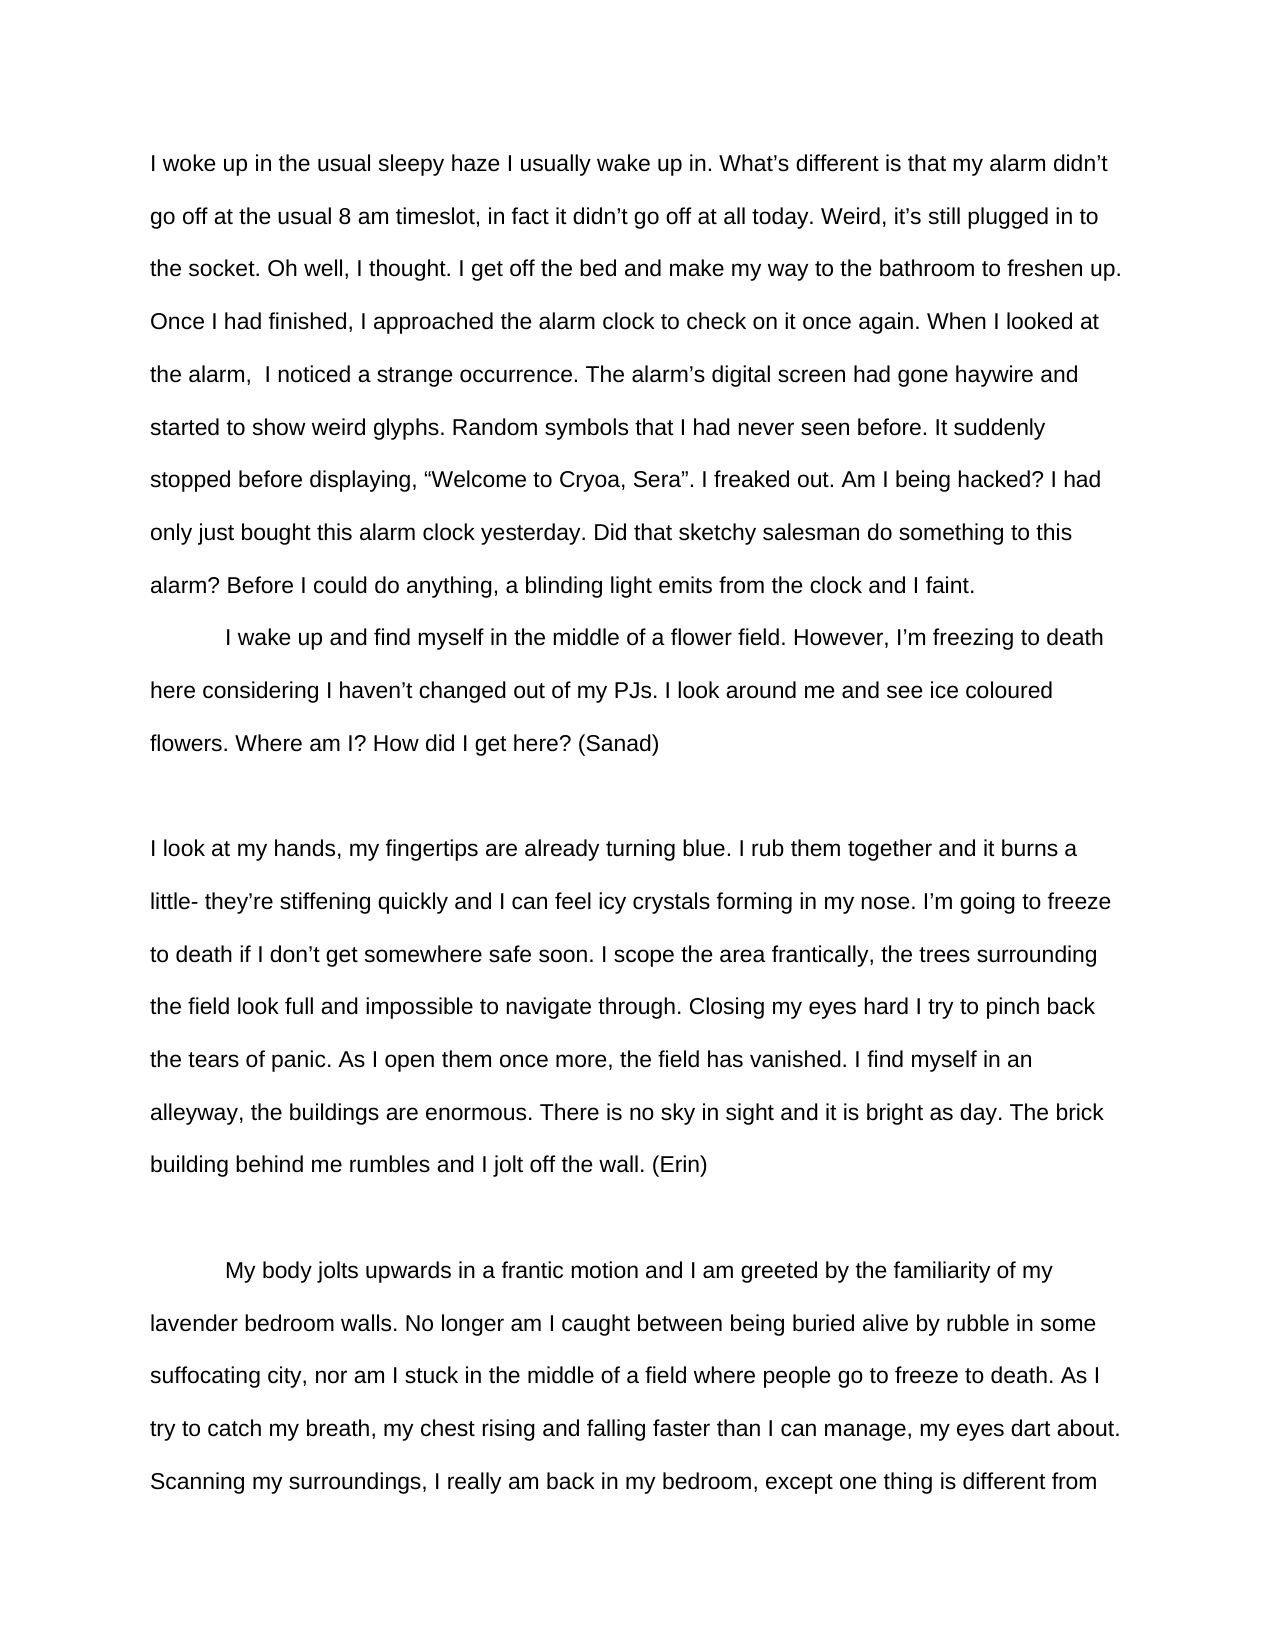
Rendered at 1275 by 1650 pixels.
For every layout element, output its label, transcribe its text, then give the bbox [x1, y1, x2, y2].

text I woke up in the usual sleepy haze I usually wake up in. What’s different is that my alarm didn’t go off at the usual 8 am timeslot, in fact it didn’t go off at all today. Weird, it’s still plugged in to the socket. Oh well, I thought. I get off the bed and make my way to the bathroom to freshen up. Once I had finished, I approached the alarm clock to check on it once again. When I looked at the alarm, I noticed a strange occurrence. The alarm’s digital screen had gone haywire and started to show weird glyphs. Random symbols that I had never seen before. It suddenly stopped before displaying, “Welcome to Cryoa, Sera”. I freaked out. Am I being hacked? I had only just bought this alarm clock yesterday. Did that sketchy salesman do something to this alarm? Before I could do anything, a blinding light emits from the clock and I faint. [150, 150, 1125, 598]
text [150, 1257, 1125, 1494]
text I wake up and find myself in the middle of a flower field. However, I’m freezing to death here considering I haven’t changed out of my PJs. I look around me and see ice coloured flowers. Where am I? How did I get here? (Sanad) [150, 624, 1125, 756]
text I look at my hands, my fingertips are already turning blue. I rub them together and it burns a little- they’re stiffening quickly and I can feel icy crystals forming in my nose. I’m going to freeze to death if I don’t get somewhere safe soon. I scope the area frantically, the trees surrounding the field look full and impossible to navigate through. Closing my eyes hard I try to pinch back the tears of panic. As I open them once more, the field has vanished. I find myself in an alleyway, the buildings are enormous. There is no sky in sight and it is bright as day. The brick building behind me rumbles and I jolt off the wall. (Erin) [150, 835, 1125, 1178]
